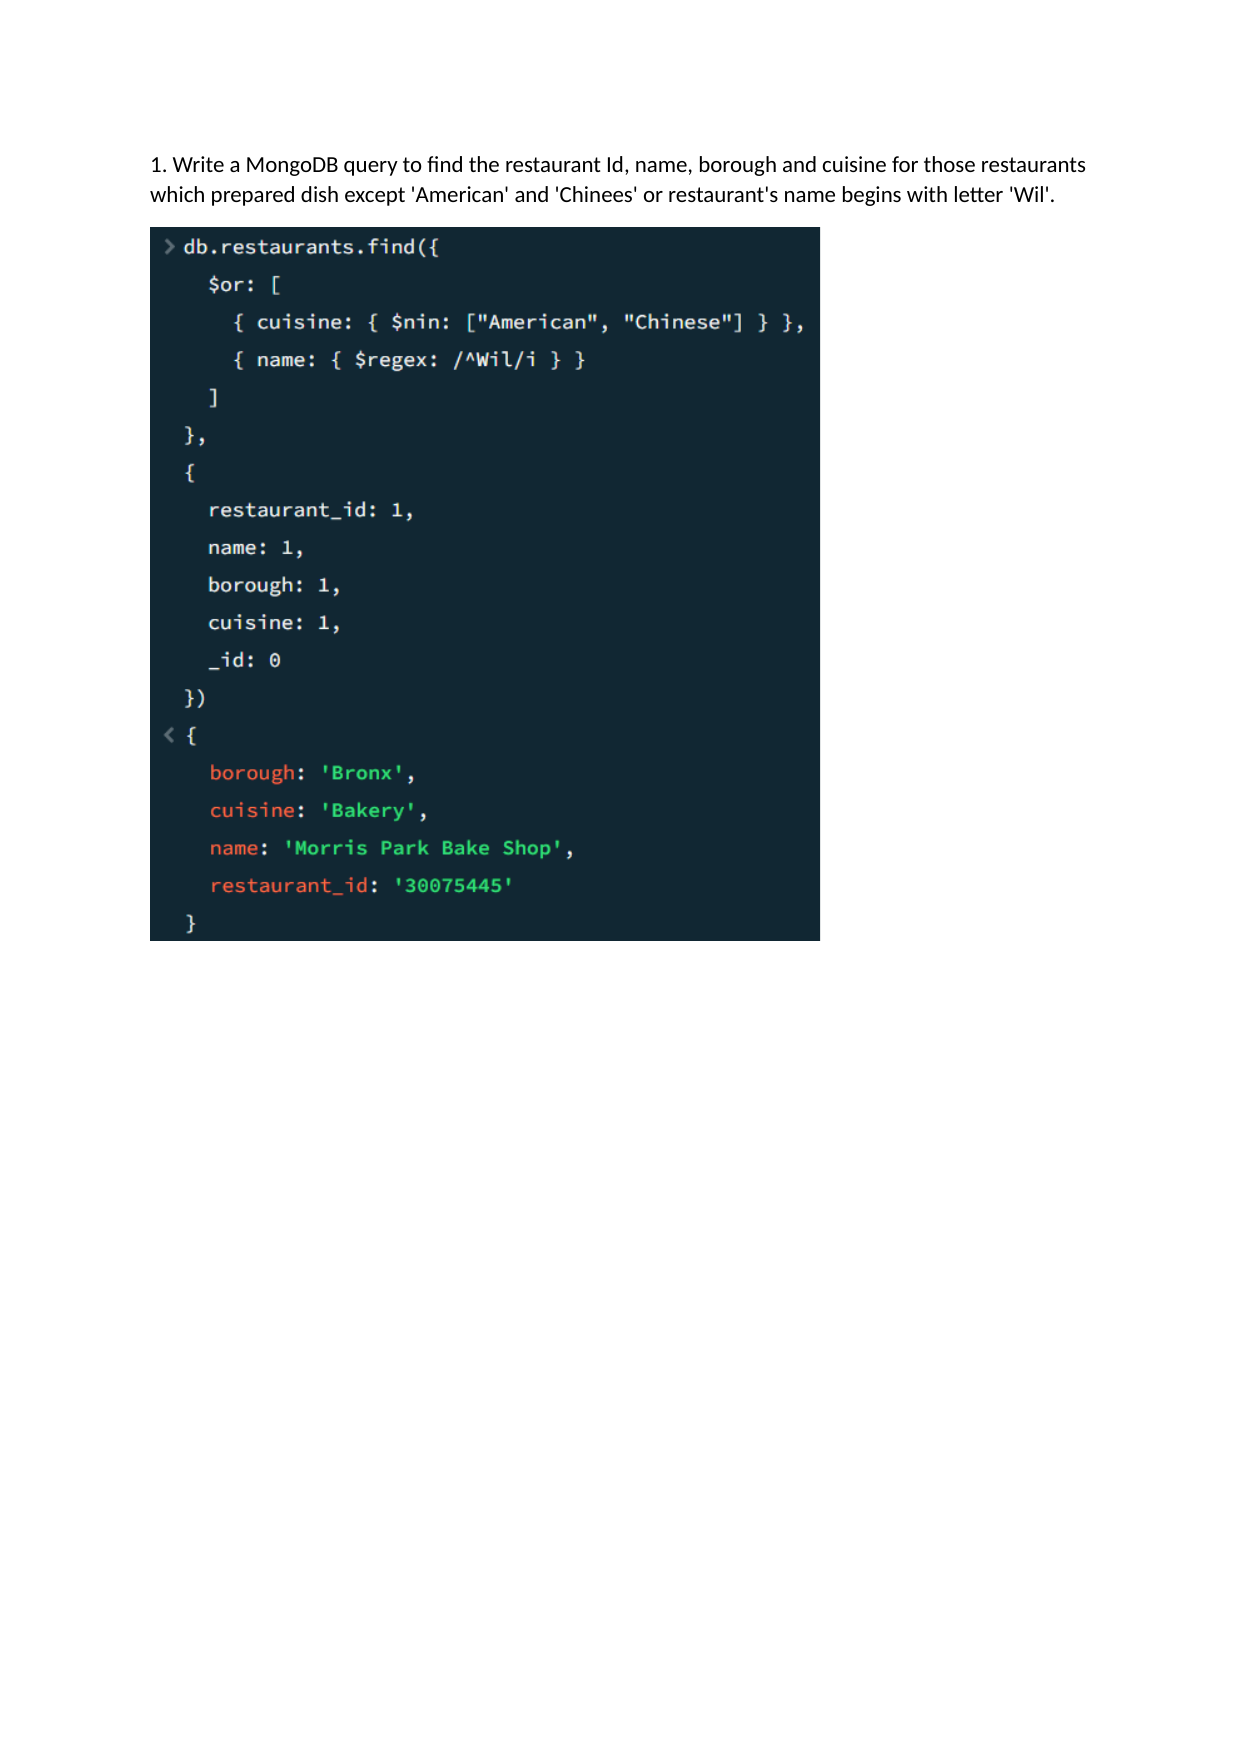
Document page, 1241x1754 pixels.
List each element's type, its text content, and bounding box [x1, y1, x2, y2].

text 1. Write a MongoDB query to find the restaurant Id, name, borough and cuisine for those restaurants which prepared dish except 'American' and 'Chinees' or restaurant's name begins with letter 'Wil'. [150, 150, 1090, 208]
picture [150, 227, 821, 941]
